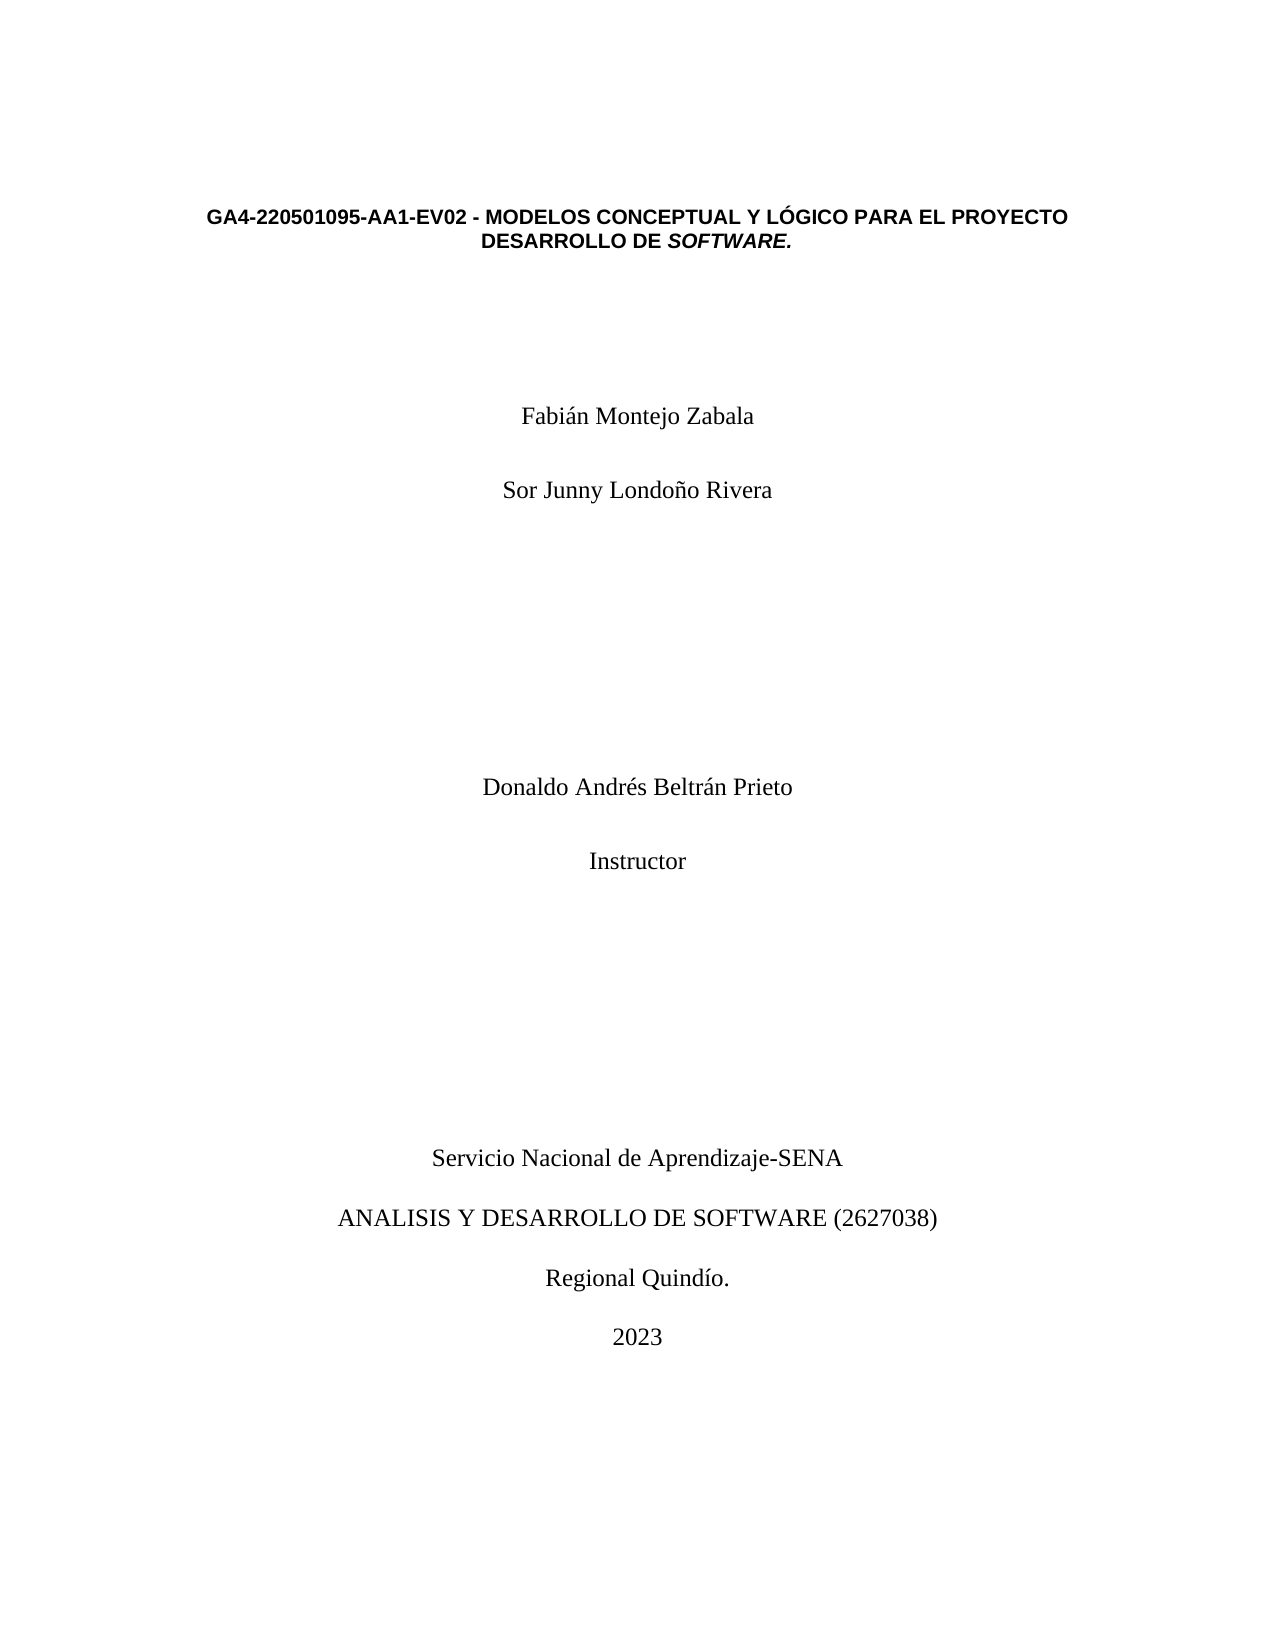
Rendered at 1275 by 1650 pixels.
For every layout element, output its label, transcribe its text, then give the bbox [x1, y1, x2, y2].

text Servicio Nacional de Aprendizaje-SENA [177, 1143, 1098, 1172]
text Donaldo Andrés Beltrán Prieto [177, 772, 1098, 801]
text Sor Junny Londoño Rivera [177, 476, 1098, 504]
text GA4-220501095-AA1-EV02 - MODELOS CONCEPTUAL Y LÓGICO PARA EL PROYECTO DESARROLLO DE SOFTWARE. [177, 205, 1098, 253]
text Fabián Montejo Zabala [177, 401, 1098, 430]
text ANALISIS Y DESARROLLO DE SOFTWARE (2627038) [177, 1203, 1098, 1232]
text Instructor [177, 846, 1098, 875]
text Regional Quindío. [177, 1263, 1098, 1291]
text 2023 [177, 1322, 1098, 1351]
